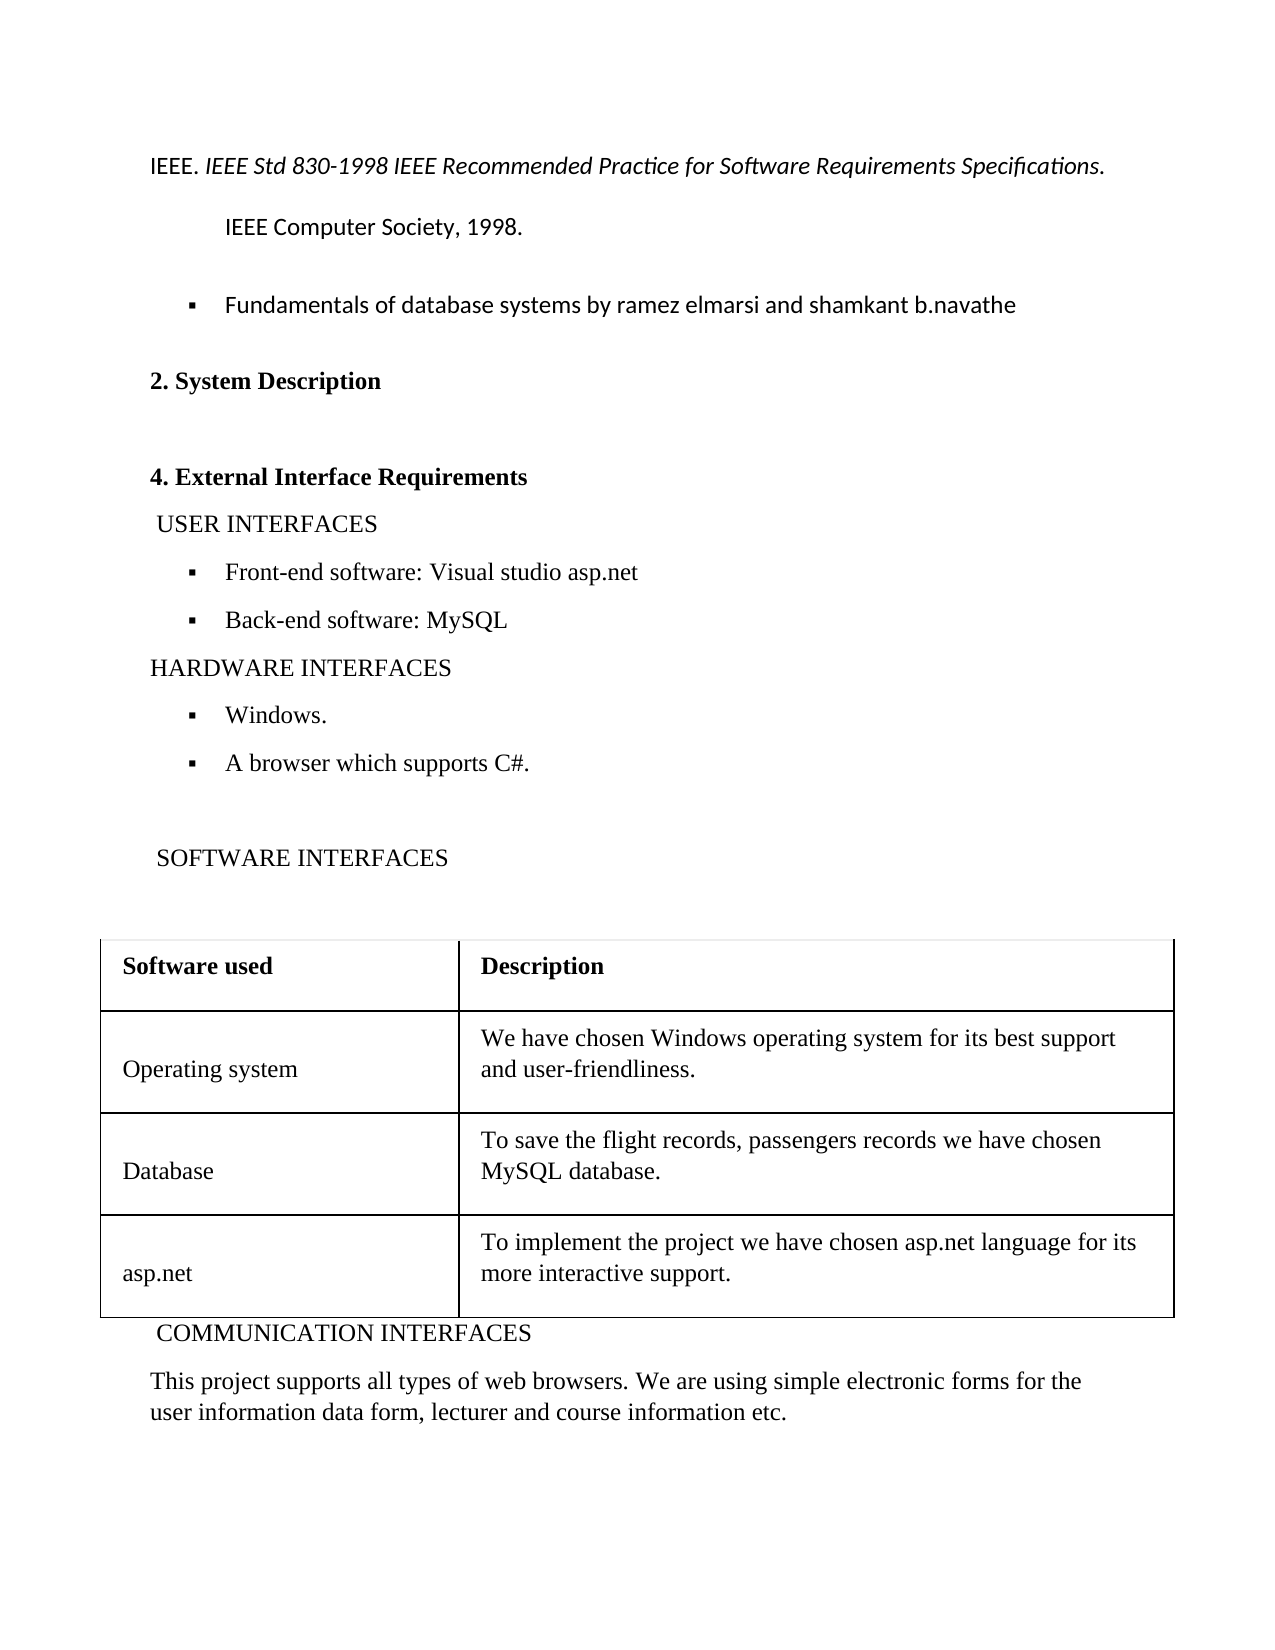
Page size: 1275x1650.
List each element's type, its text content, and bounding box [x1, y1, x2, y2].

text This project supports all types of web browsers. We are using simple electronic forms for the user information data form, lecturer and course information etc. [150, 1366, 1125, 1426]
list Fundamentals of database systems by ramez elmarsi and shamkant b.navathe [187, 289, 1125, 319]
list A browser which supports C#. [187, 748, 1125, 777]
list Back-end software: MySQL [187, 605, 1125, 634]
text IEEE. IEEE Std 830-1998 IEEE Recommended Practice for Software Requirements Specifications. IEEE Computer Society, 1998. [150, 150, 1125, 242]
list Front-end software: Visual studio asp.net [187, 557, 1125, 586]
text USER INTERFACES [150, 509, 1125, 538]
table_cell We have chosen Windows operating system for its best support and user-friendliness. [460, 1012, 1173, 1112]
list Windows. [187, 700, 1125, 729]
table_cell Operating system [101, 1012, 458, 1112]
text SOFTWARE INTERFACES [150, 843, 1125, 872]
text 2. System Description [150, 366, 1125, 395]
table_cell To save the flight records, passengers records we have chosen MySQL database. [460, 1114, 1173, 1214]
table_cell asp.net [101, 1216, 458, 1316]
table_cell Database [101, 1114, 458, 1214]
table_header Description [460, 941, 1173, 1010]
table_cell To implement the project we have chosen asp.net language for its more interactive support. [460, 1216, 1173, 1316]
table_header Software used [101, 941, 458, 1010]
text 4. External Interface Requirements [150, 462, 1125, 491]
text HARDWARE INTERFACES [150, 653, 1125, 681]
text COMMUNICATION INTERFACES [150, 1318, 1125, 1347]
